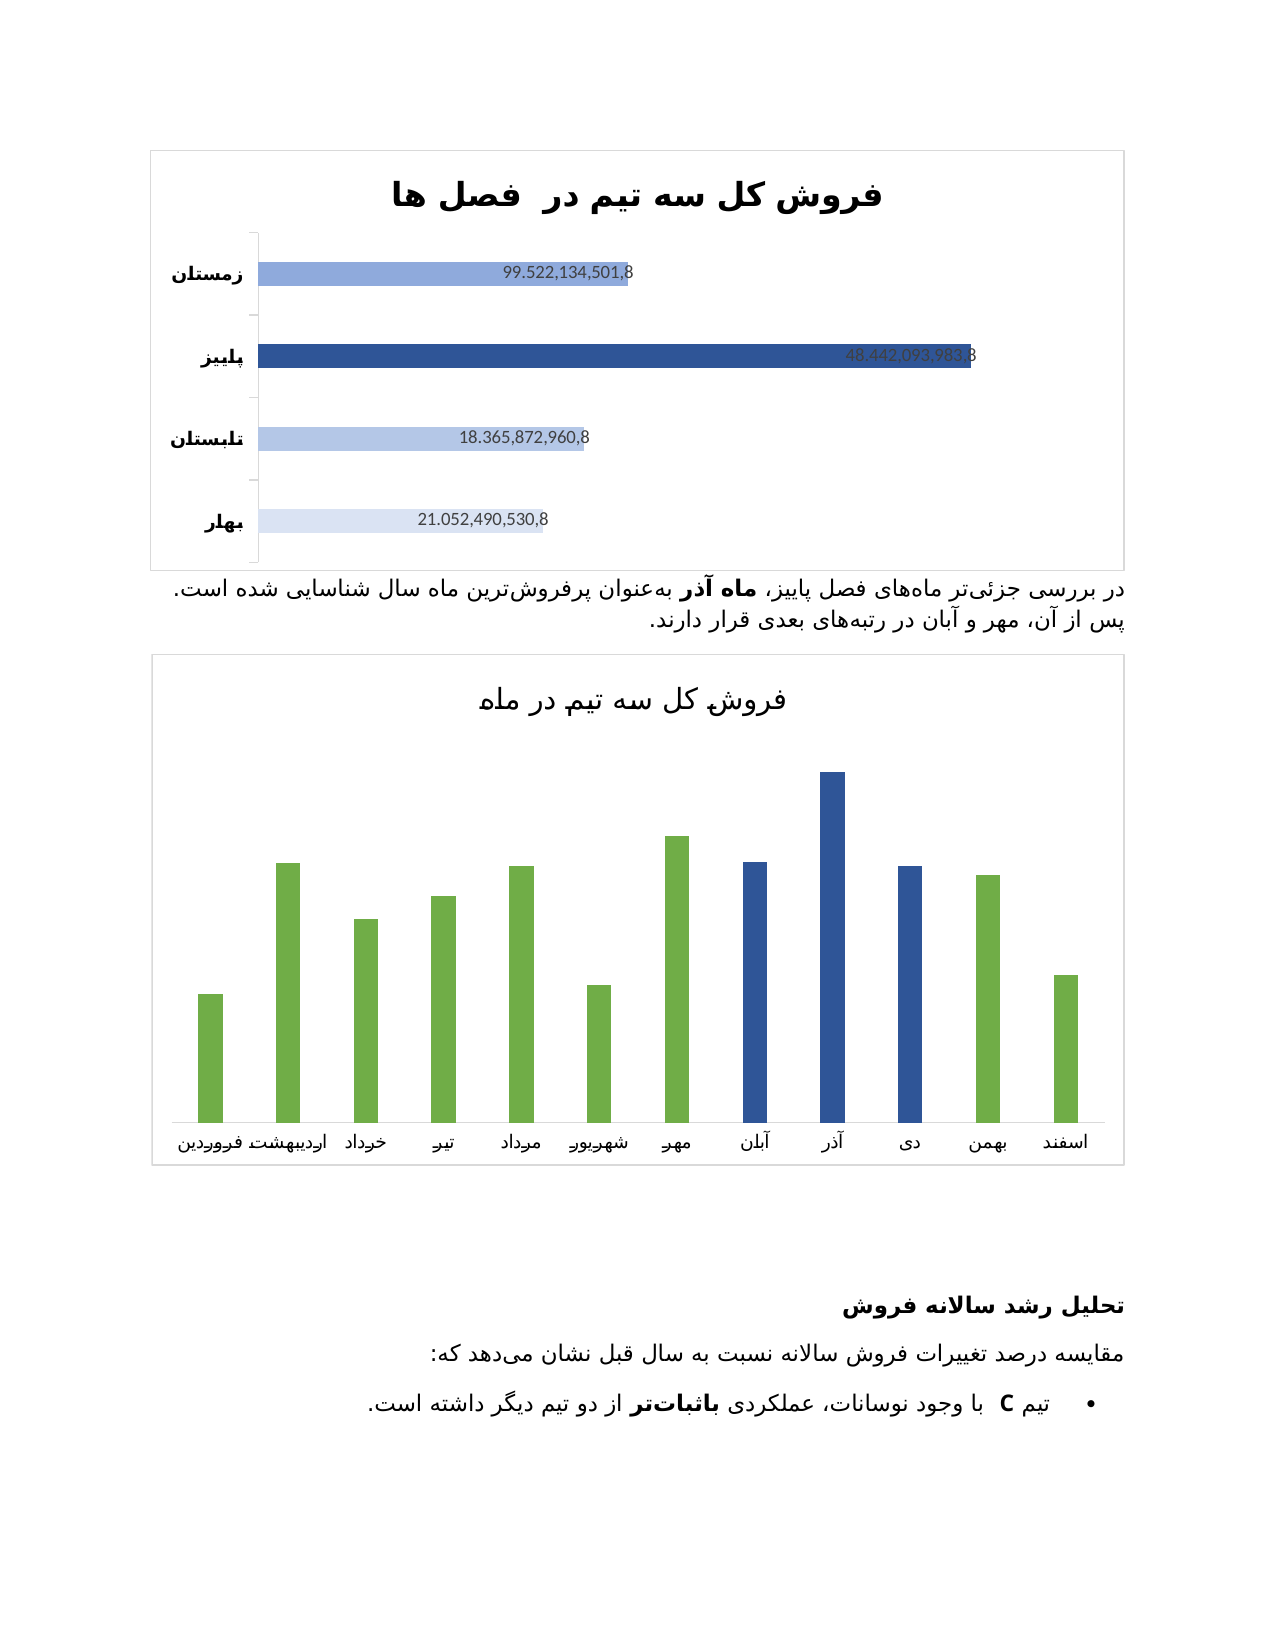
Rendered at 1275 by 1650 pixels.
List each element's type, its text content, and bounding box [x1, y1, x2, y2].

text مقایسه درصد تغییرات فروش سالانه نسبت به سال قبل نشان می‌دهد که: [150, 1340, 1125, 1366]
text تحلیل رشد سالانه فروش [150, 1292, 1125, 1319]
list تیم C با وجود نوسانات، عملکردی باثبات‌تر از دو تیم دیگر داشته است. [150, 1387, 1087, 1418]
text در بررسی جزئی‌تر ماه‌های فصل پاییز، ماه آذر به‌عنوان پرفروش‌ترین ماه سال شناسایی شده است. پس از آن، مهر و آبان در رتبه‌های بعدی قرار دارند. [150, 571, 1125, 633]
